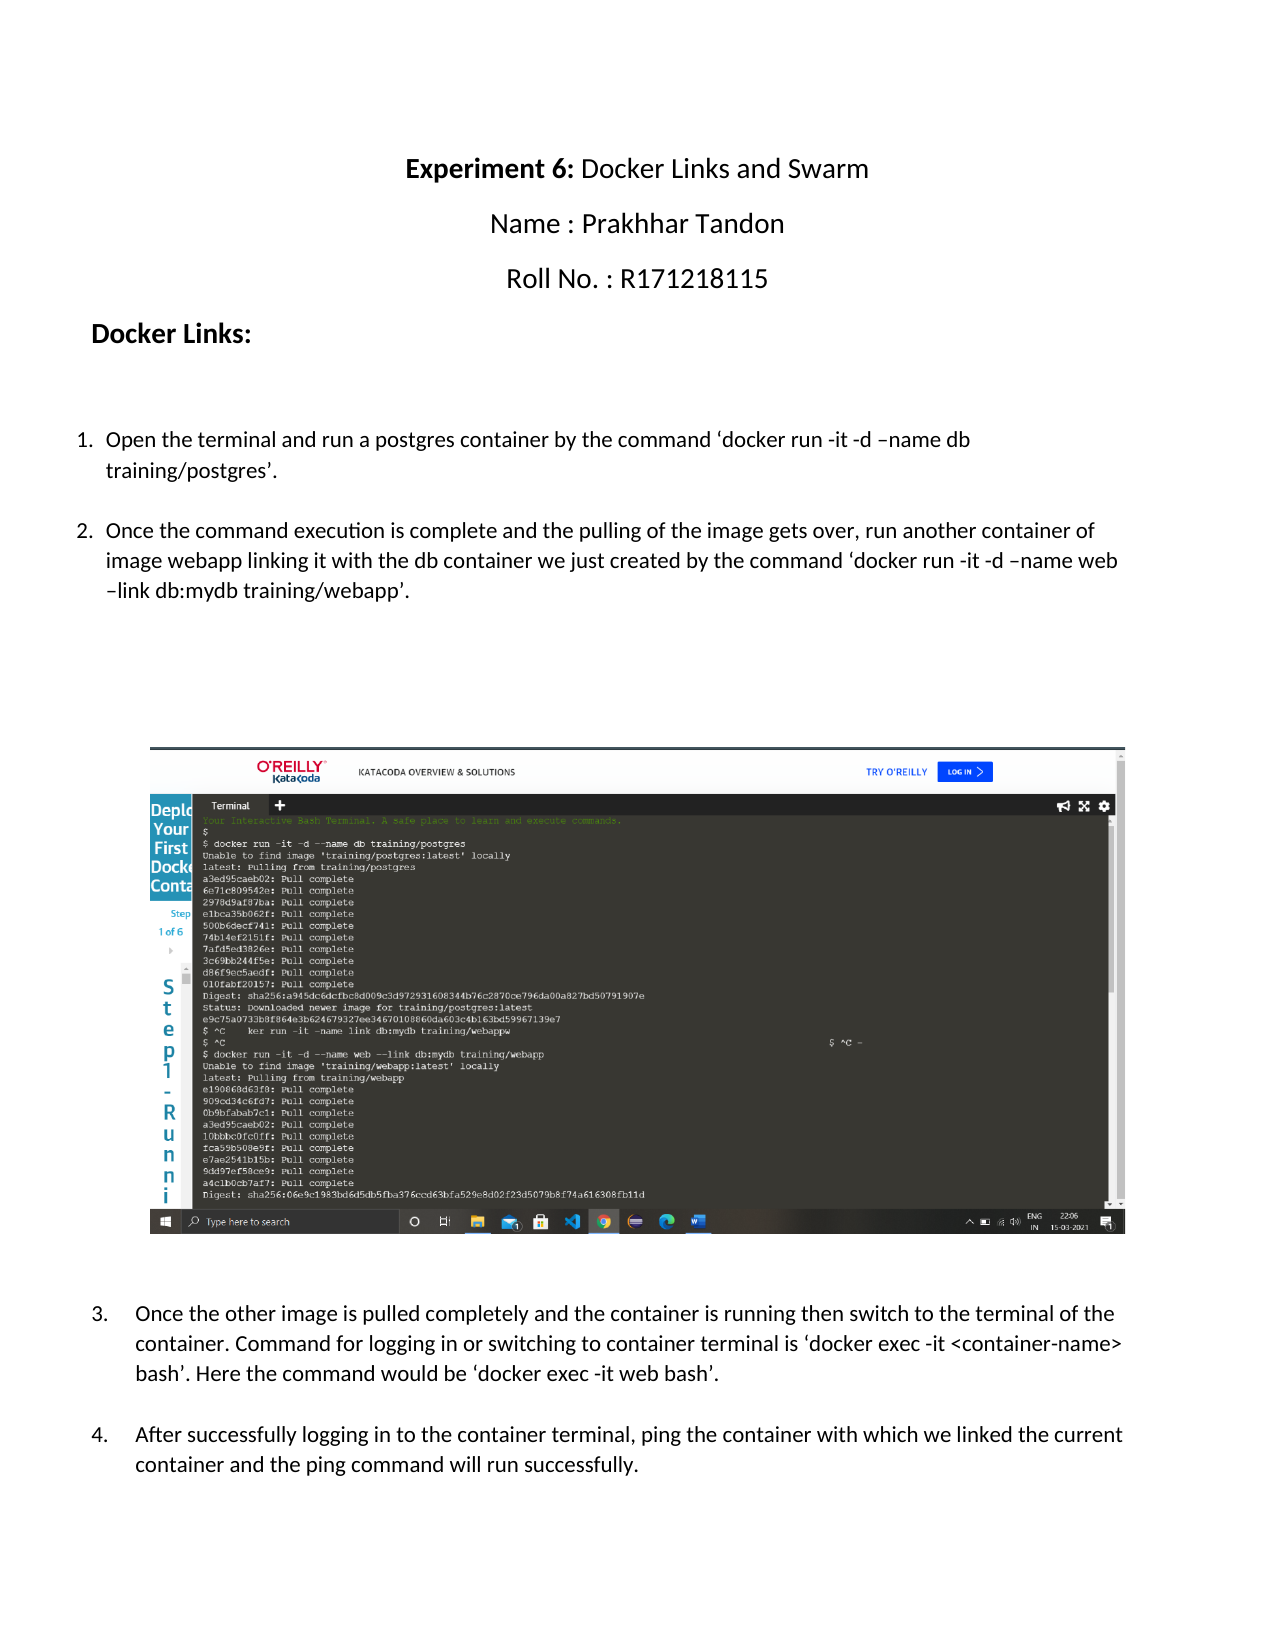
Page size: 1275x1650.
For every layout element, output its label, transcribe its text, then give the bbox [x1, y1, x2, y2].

text Experiment 6: Docker Links and Swarm [150, 150, 1125, 186]
text Roll No. : R171218115 [150, 260, 1125, 296]
list Once the other image is pulled completely and the container is running then switch to the terminal of the container. Command for logging in or switching to container terminal is ‘docker exec -it <container-name> bash’. Here the command would be ‘docker exec -it web bash’. [91, 1299, 1125, 1387]
list After successfully logging in to the container terminal, ping the container with which we linked the current container and the ping command will run successfully. [91, 1420, 1125, 1478]
text Docker Links: [91, 315, 1125, 351]
picture [150, 747, 1125, 1234]
text Name : Prakhhar Tandon [150, 205, 1125, 241]
list Once the command execution is complete and the pulling of the image gets over, run another container of image webapp linking it with the db container we just created by the command ‘docker run -it -d –name web –link db:mydb training/webapp’. [76, 516, 1125, 604]
list Open the terminal and run a postgres container by the command ‘docker run -it -d –name db training/postgres’. [76, 426, 1125, 484]
